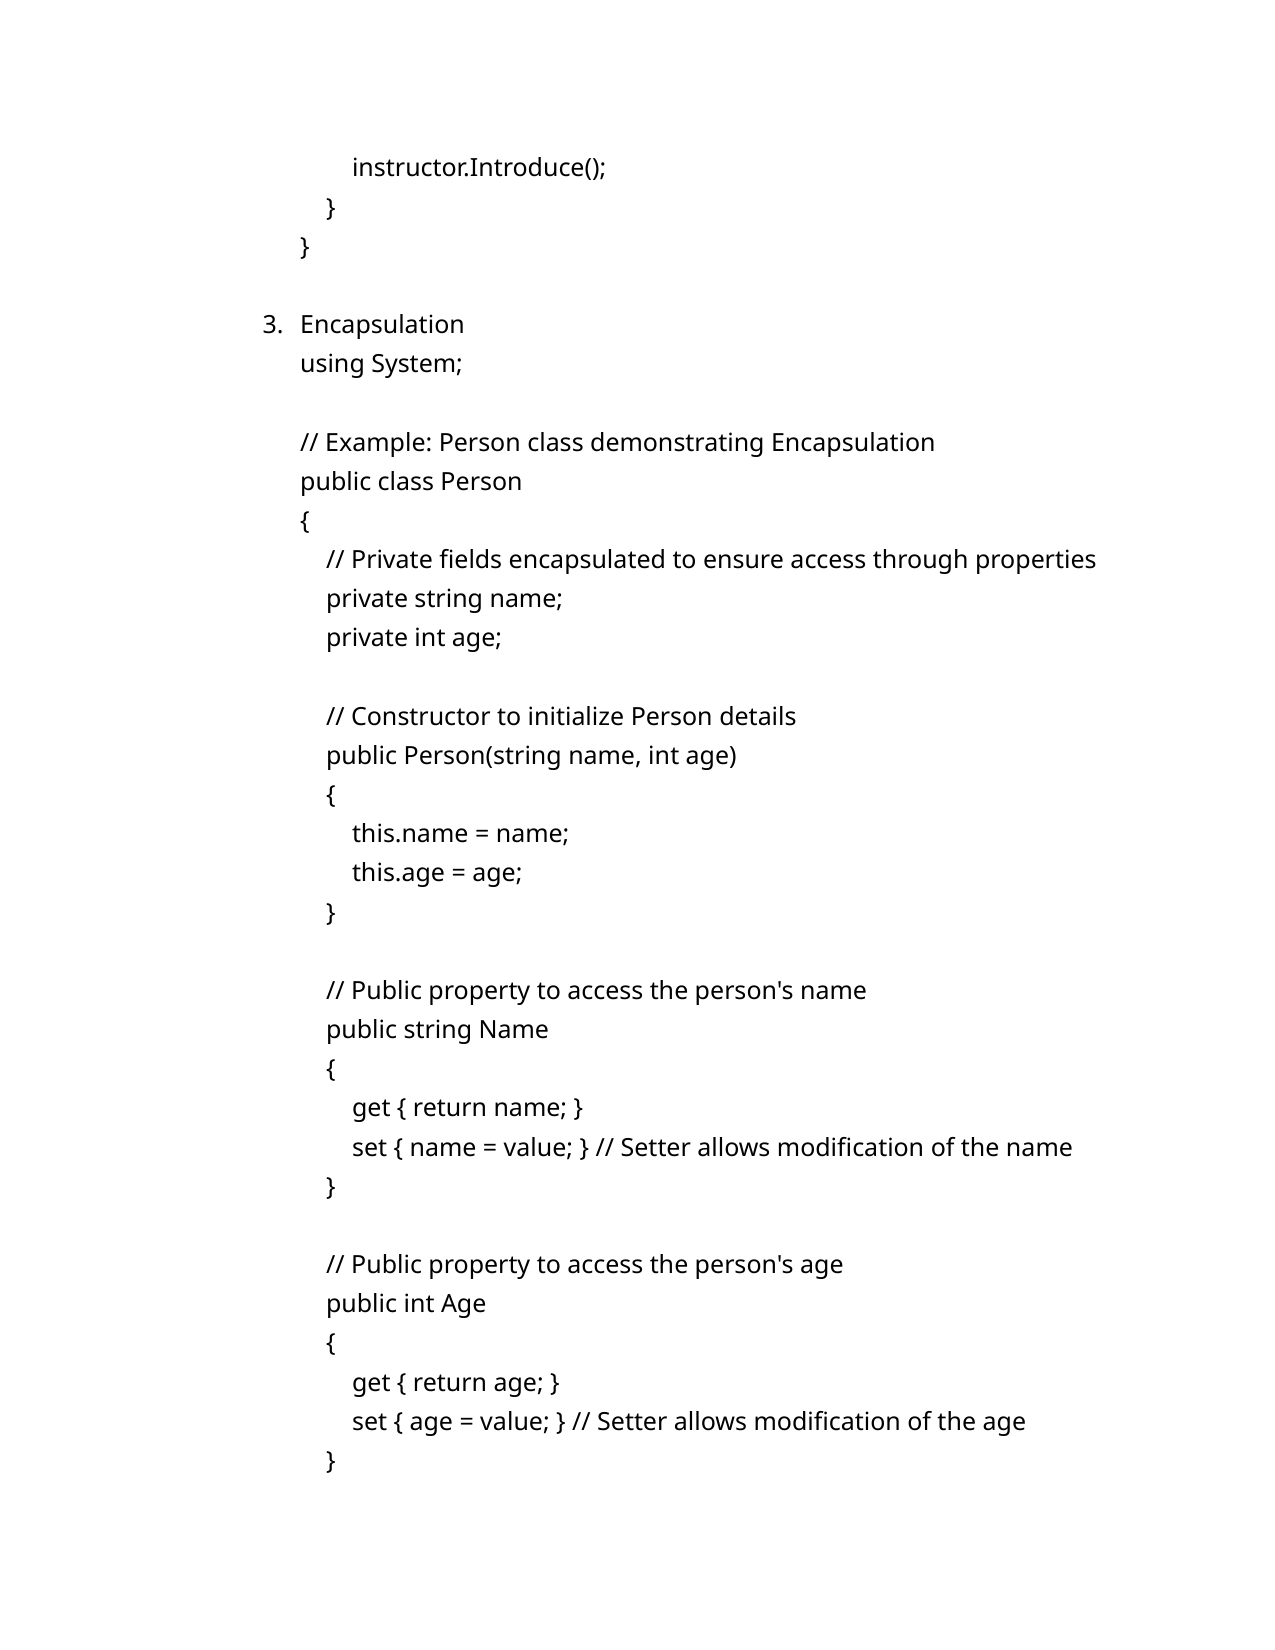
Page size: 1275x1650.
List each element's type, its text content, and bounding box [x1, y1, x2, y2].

list } [300, 894, 1125, 928]
list set { name = value; } // Setter allows modification of the name [300, 1129, 1125, 1163]
list { [300, 777, 1125, 811]
list public int Age [300, 1286, 1125, 1320]
list using System; [300, 346, 1125, 380]
list Encapsulation [262, 307, 1125, 341]
list } [300, 189, 1125, 223]
list this.name = name; [300, 816, 1125, 850]
list } [300, 228, 1125, 262]
list } [300, 1442, 1125, 1477]
list } [300, 1168, 1125, 1202]
list // Constructor to initialize Person details [300, 698, 1125, 732]
list // Example: Person class demonstrating Encapsulation [300, 424, 1125, 458]
list // Private fields encapsulated to ensure access through properties [300, 542, 1125, 576]
list { [300, 502, 1125, 537]
list get { return name; } [300, 1090, 1125, 1124]
list private int age; [300, 620, 1125, 654]
list get { return age; } [300, 1364, 1125, 1398]
list { [300, 1325, 1125, 1359]
list // Public property to access the person's age [300, 1247, 1125, 1281]
list public string Name [300, 1012, 1125, 1046]
list { [300, 1051, 1125, 1085]
list this.age = age; [300, 855, 1125, 889]
list instructor.Introduce(); [300, 150, 1125, 184]
list public Person(string name, int age) [300, 737, 1125, 772]
list // Public property to access the person's name [300, 972, 1125, 1007]
list set { age = value; } // Setter allows modification of the age [300, 1403, 1125, 1437]
list public class Person [300, 463, 1125, 497]
list private string name; [300, 581, 1125, 615]
